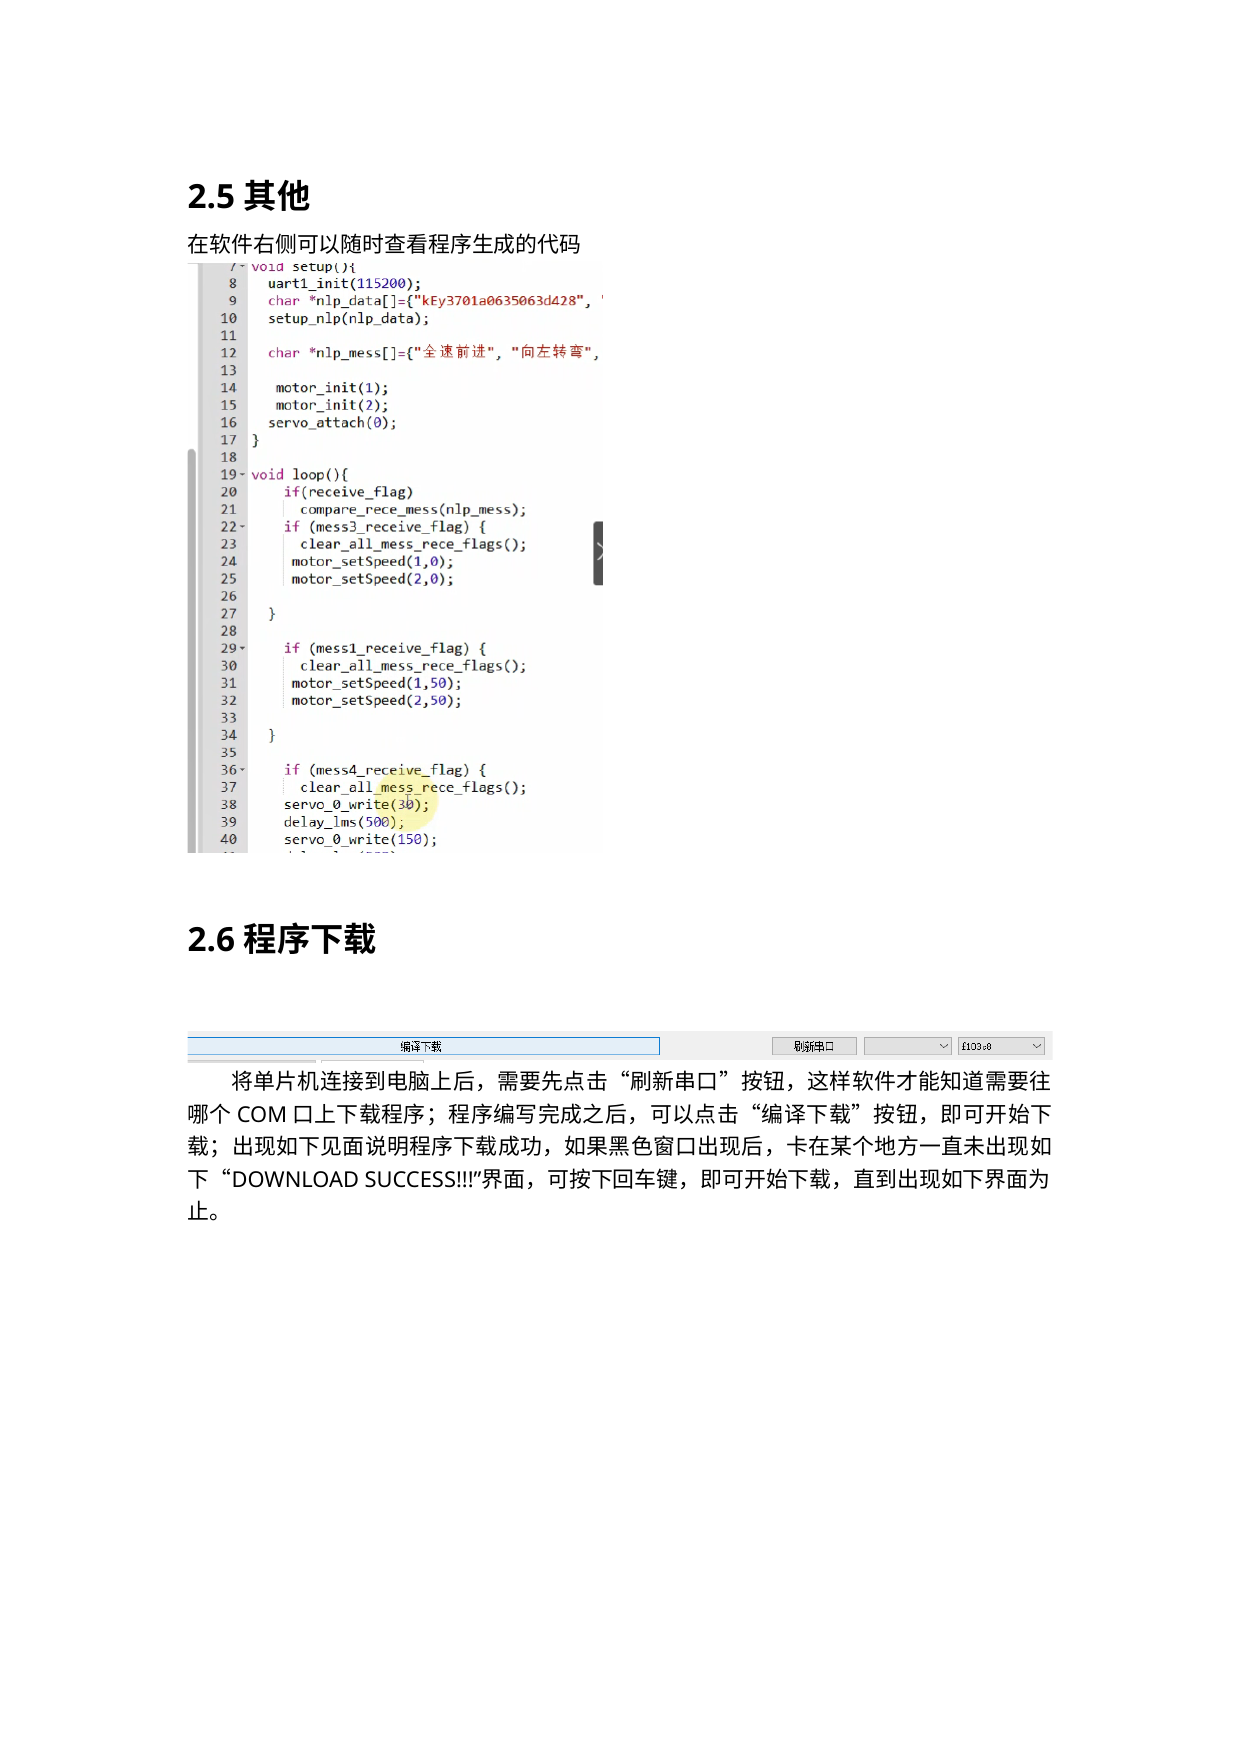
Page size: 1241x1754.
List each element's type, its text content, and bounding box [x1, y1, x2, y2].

picture [187, 259, 603, 853]
text 将单片机连接到电脑上后，需要先点击“刷新串口”按钮，这样软件才能知道需要往哪个COM口上下载程序；程序编写完成之后，可以点击“编译下载”按钮，即可开始下载；出现如下见面说明程序下载成功，如果黑色窗口出现后，卡在某个地方一直未出现如下“DOWNLOAD SUCCESS!!!”界面，可按下回车键，即可开始下载，直到出现如下界面为止。 [187, 1064, 1053, 1226]
text 在软件右侧可以随时查看程序生成的代码 [187, 227, 1053, 259]
picture [187, 1031, 1053, 1063]
subtitle 2.6 程序下载 [187, 904, 1053, 969]
text 2.5 其他 [187, 162, 1053, 227]
